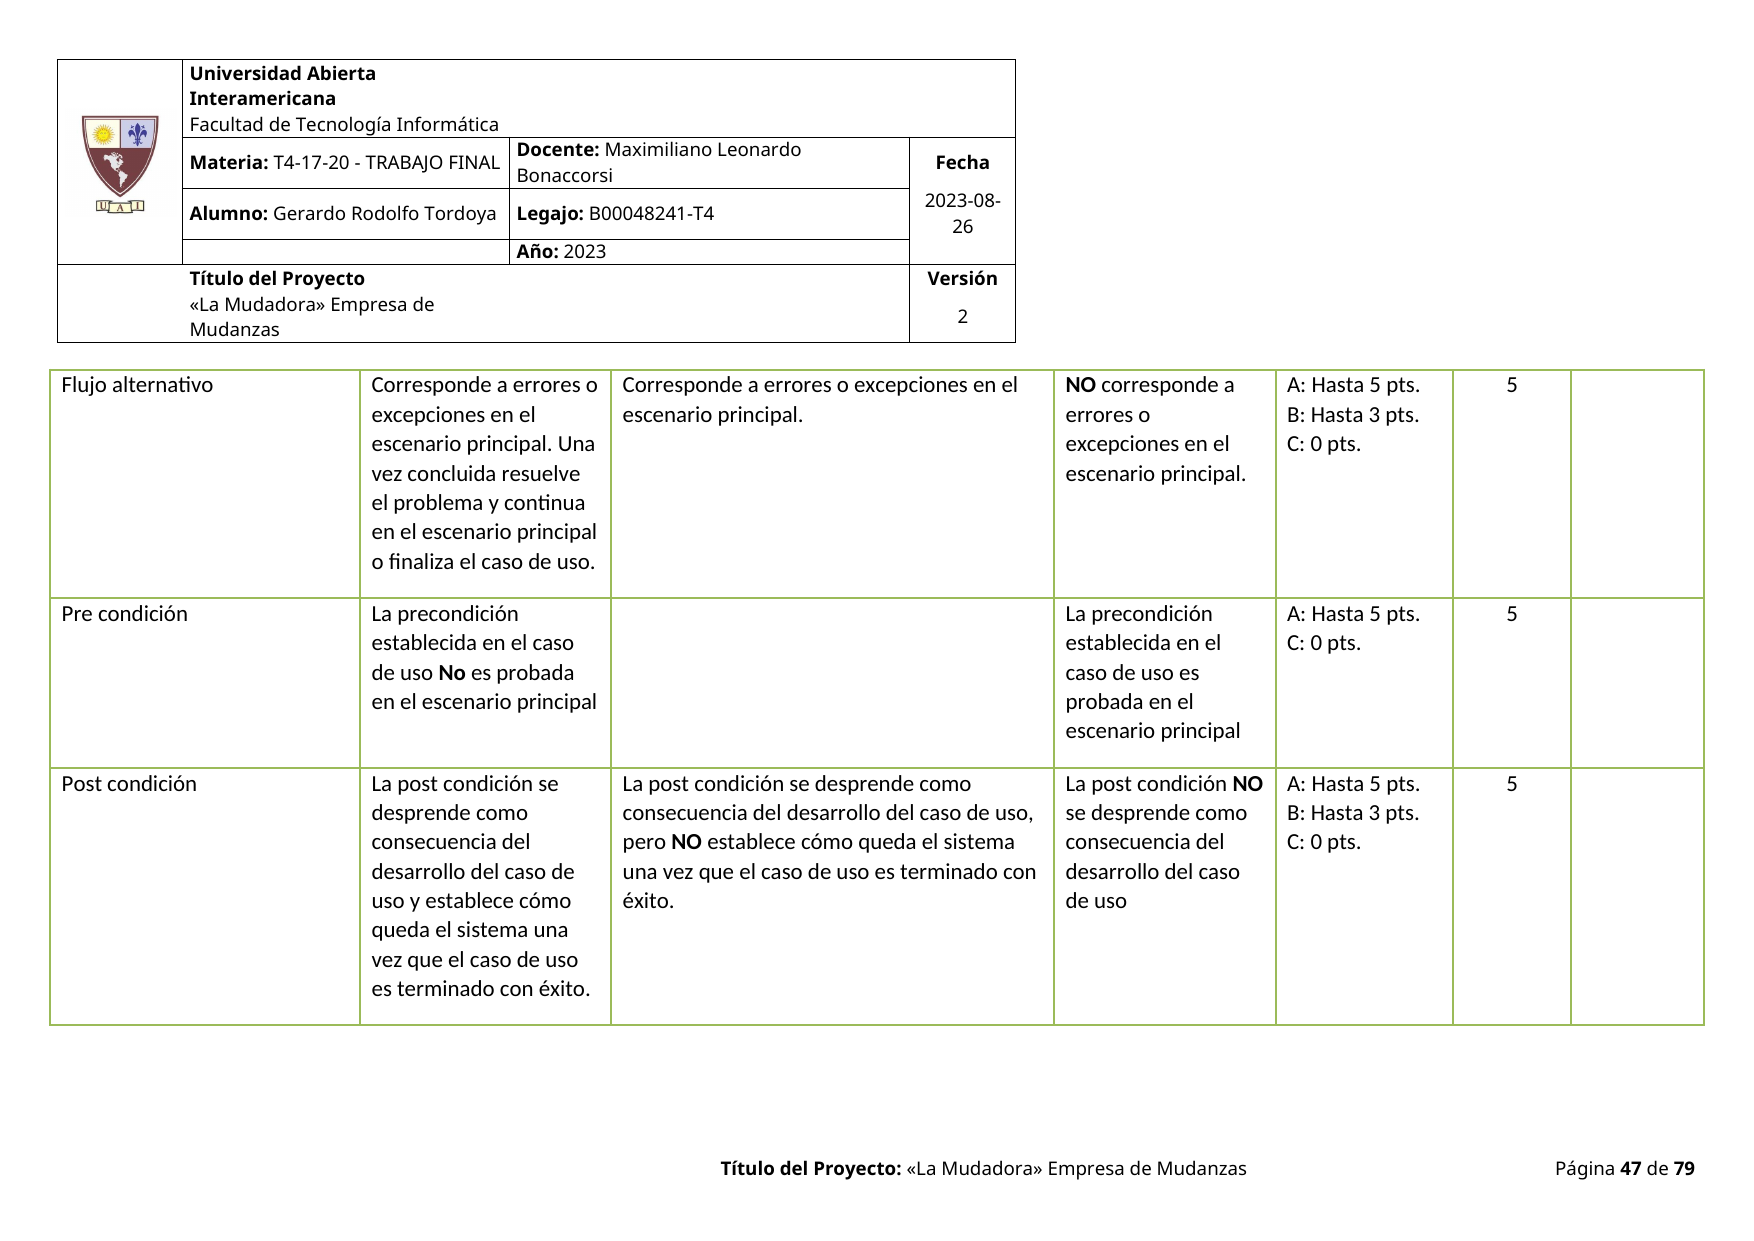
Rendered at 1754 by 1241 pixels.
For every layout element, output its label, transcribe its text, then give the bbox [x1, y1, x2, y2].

table_cell La precondición establecida en el caso de uso No es probada en el escenario principal [361, 599, 610, 767]
table_cell A: Hasta 5 pts. B: Hasta 3 pts. C: 0 pts. [1277, 371, 1452, 597]
table_cell Post condición [51, 769, 359, 1024]
table_cell 5 [1454, 599, 1570, 767]
table_cell [1572, 599, 1703, 767]
table_cell Corresponde a errores o excepciones en el escenario principal. [612, 371, 1053, 597]
table_cell La post condición se desprende como consecuencia del desarrollo del caso de uso y establece cómo queda el sistema una vez que el caso de uso es terminado con éxito. [361, 769, 610, 1024]
table_cell Flujo alternativo [51, 371, 359, 597]
table_cell 5 [1454, 769, 1570, 1024]
table_cell [612, 599, 1053, 767]
table_cell [1572, 371, 1703, 597]
table_cell La post condición se desprende como consecuencia del desarrollo del caso de uso, pero NO establece cómo queda el sistema una vez que el caso de uso es terminado con éxito. [612, 769, 1053, 1024]
table_cell NO corresponde a errores o excepciones en el escenario principal. [1055, 371, 1275, 597]
picture [64, 108, 177, 217]
table_cell [1572, 769, 1703, 1024]
table_cell La precondición establecida en el caso de uso es probada en el escenario principal [1055, 599, 1275, 767]
table_cell La post condición NO se desprende como consecuencia del desarrollo del caso de uso [1055, 769, 1275, 1024]
table_cell A: Hasta 5 pts. C: 0 pts. [1277, 599, 1452, 767]
table_cell 5 [1454, 371, 1570, 597]
table_cell A: Hasta 5 pts. B: Hasta 3 pts. C: 0 pts. [1277, 769, 1452, 1024]
table_cell Corresponde a errores o excepciones en el escenario principal. Una vez concluida resuelve el problema y continua en el escenario principal o finaliza el caso de uso. [361, 371, 610, 597]
table_cell Pre condición [51, 599, 359, 767]
